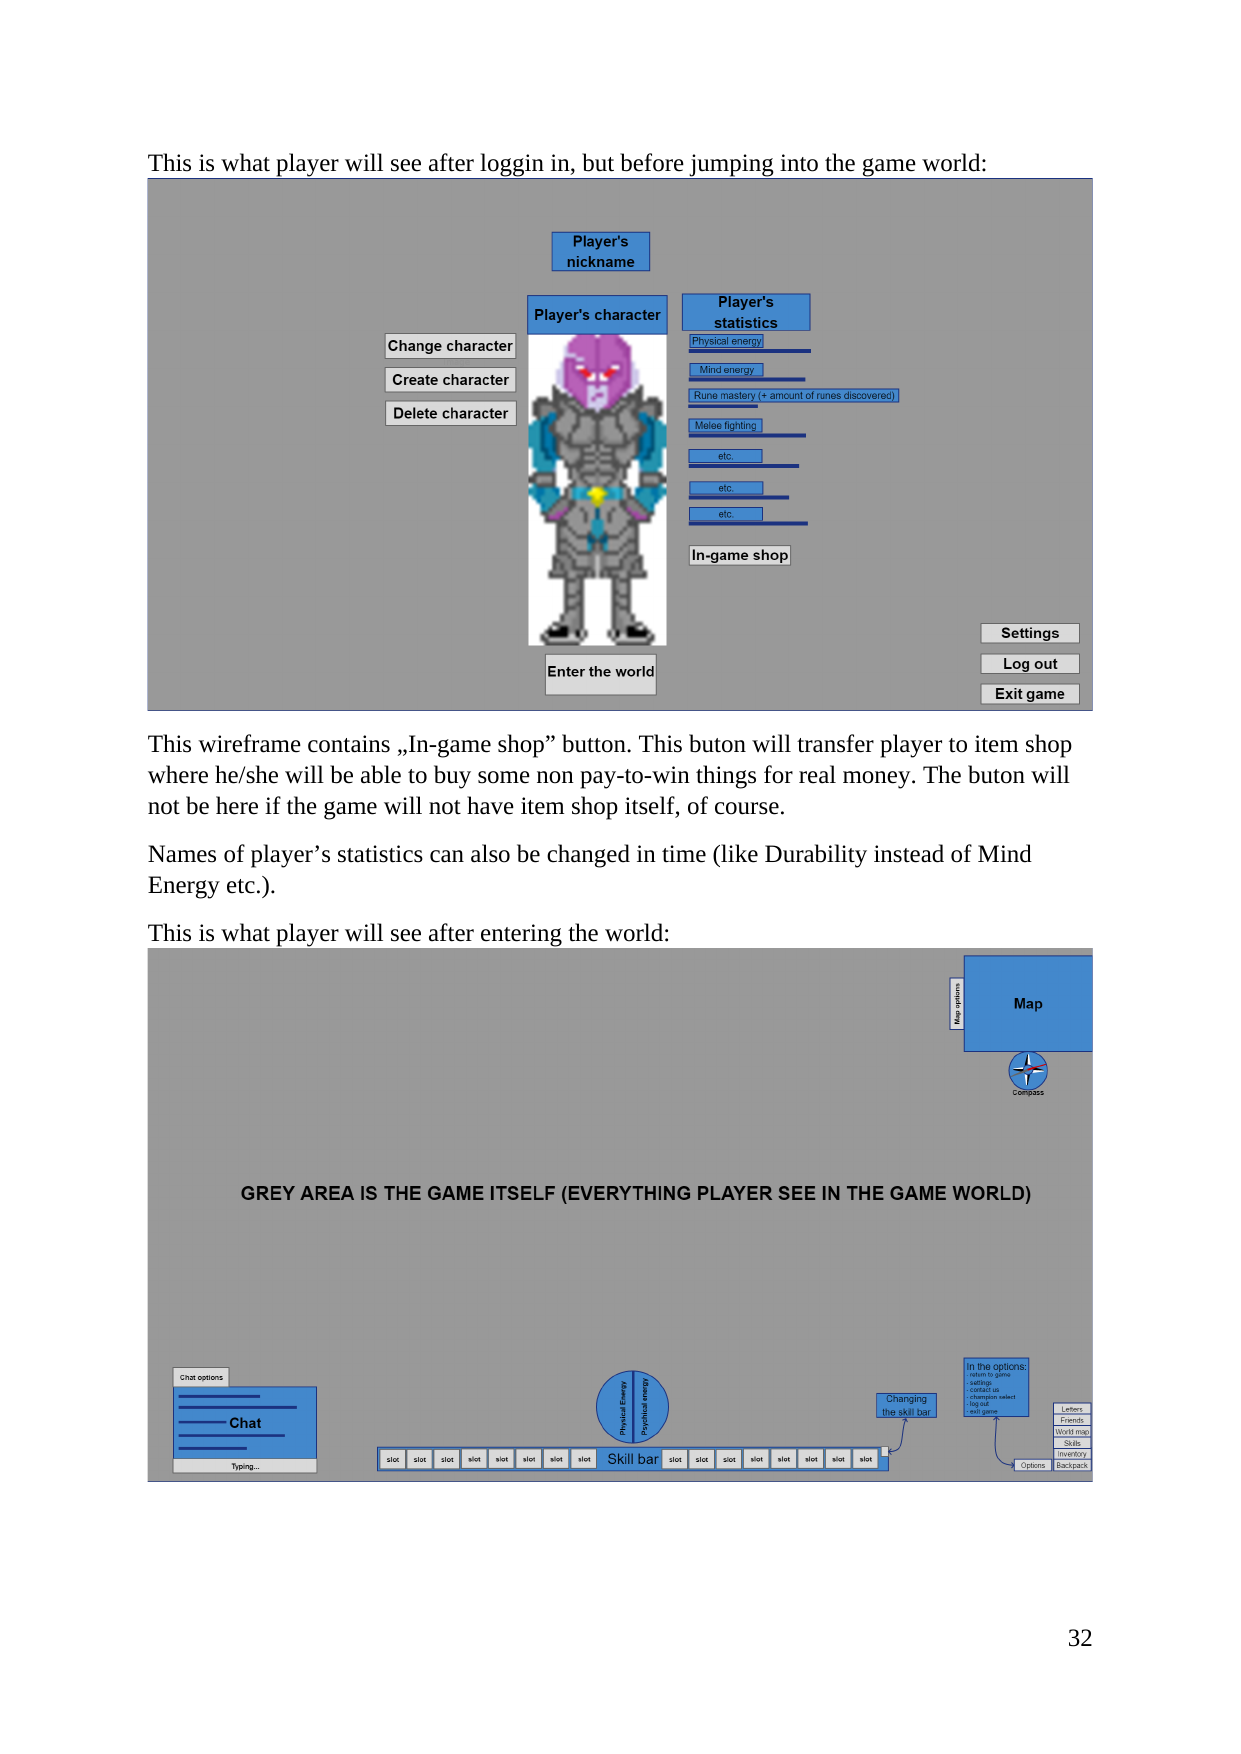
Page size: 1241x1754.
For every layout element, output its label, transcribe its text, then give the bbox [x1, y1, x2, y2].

text Names of player’s statistics can also be changed in time (like Durability instead of Mind Energy etc.). [148, 839, 1092, 899]
text This is what player will see after loggin in, but before jumping into the game world: [148, 148, 1092, 178]
picture [147, 948, 1093, 1482]
picture [147, 178, 1093, 711]
text This wireframe contains „In-game shop” button. This buton will transfer player to item shop where he/she will be able to buy some non pay-to-win things for real money. The buton will not be here if the game will not have item shop itself, of course. [148, 729, 1092, 820]
text This is what player will see after entering the world: [148, 918, 1092, 948]
